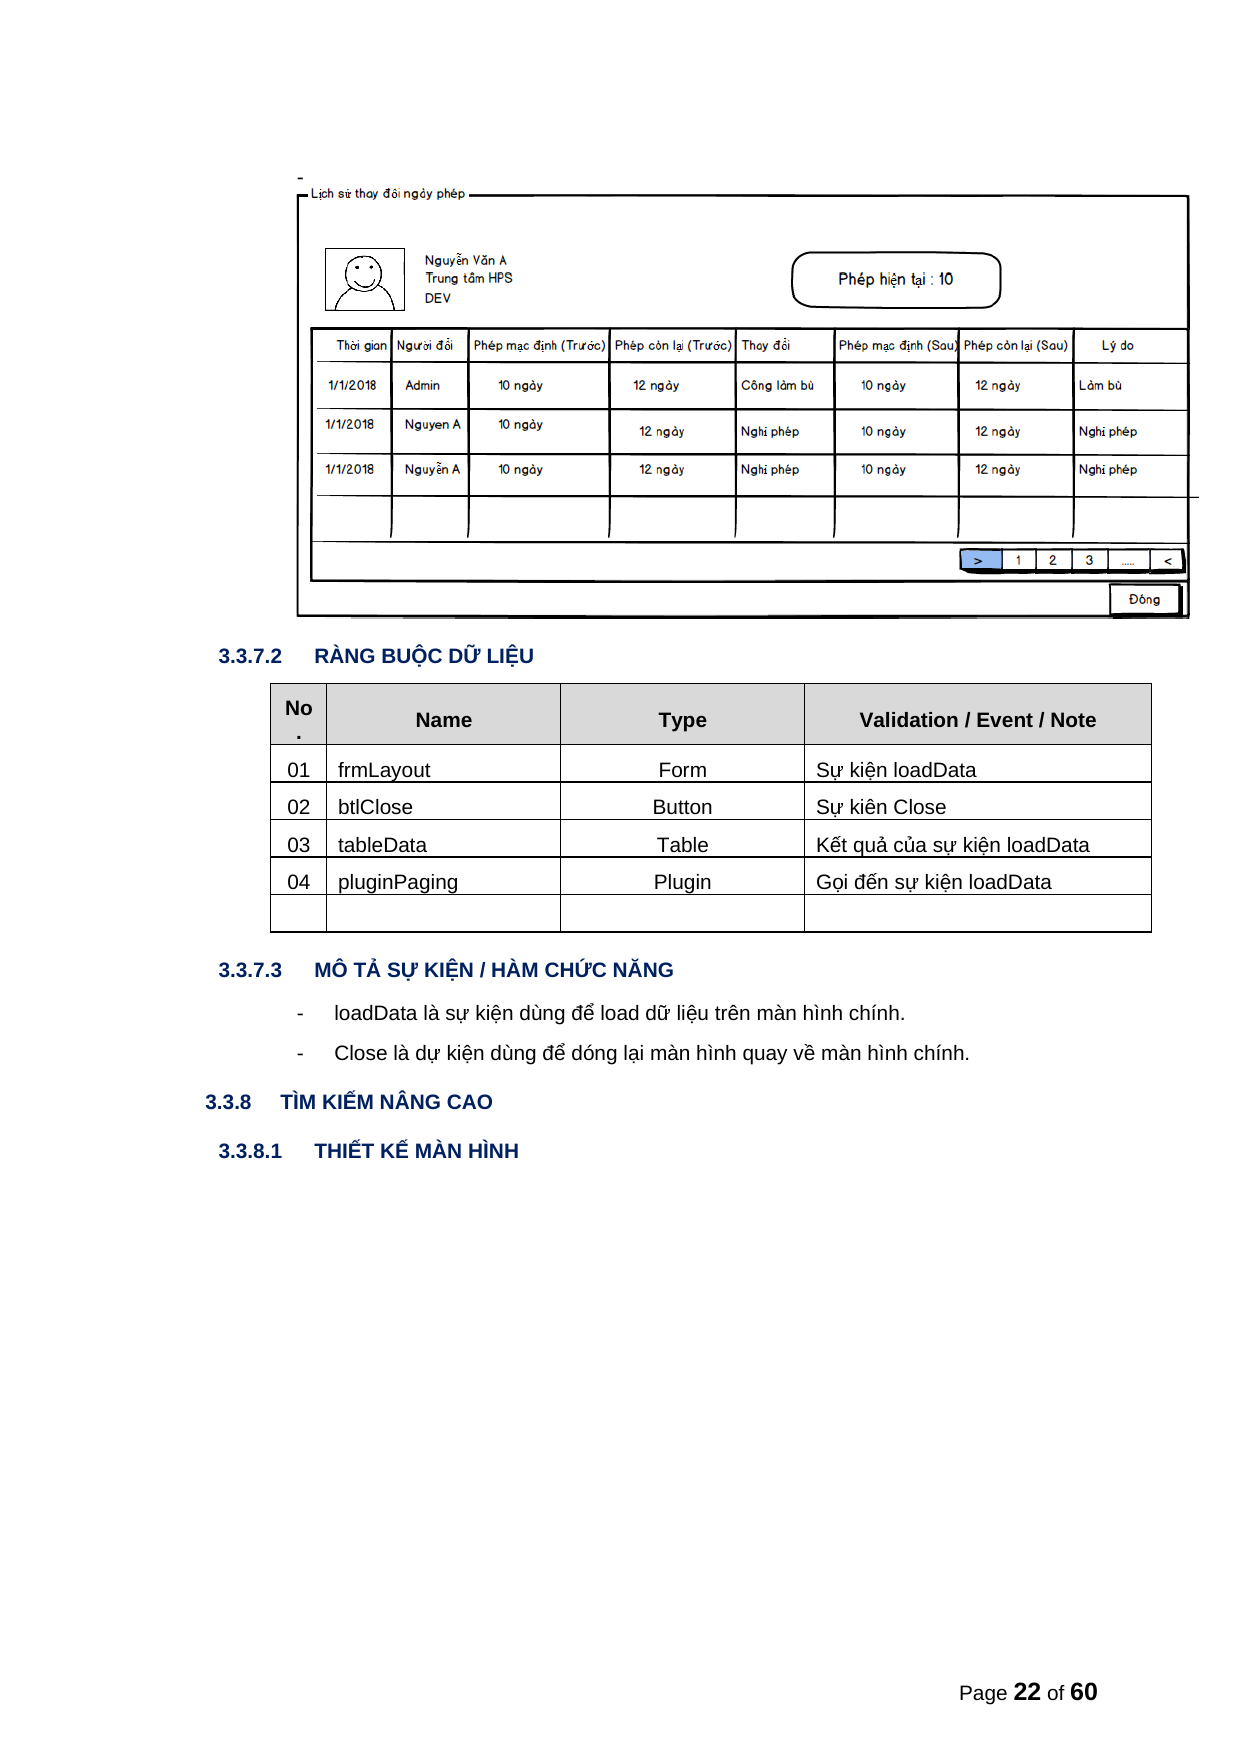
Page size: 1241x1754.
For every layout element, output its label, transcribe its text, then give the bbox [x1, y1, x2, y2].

table_cell Form [561, 745, 804, 781]
picture [296, 188, 1199, 619]
table_cell pluginPaging [327, 858, 560, 894]
table_cell Sự kiện loadData [805, 745, 1151, 781]
table_cell Table [561, 820, 804, 856]
table_cell Kết quả của sự kiện loadData [805, 820, 1151, 856]
table_cell [327, 895, 560, 931]
text RÀNG BUỘC DỮ LIỆU [218, 643, 1098, 667]
table_cell 02 [271, 783, 326, 819]
table_cell frmLayout [327, 745, 560, 781]
table_header Type [561, 684, 804, 744]
text Close là dự kiện dùng để dóng lại màn hình quay về màn hình chính. [297, 1041, 1098, 1065]
table_cell 01 [271, 745, 326, 781]
table_cell Plugin [561, 858, 804, 894]
text loadData là sự kiện dùng để load dữ liệu trên màn hình chính. [297, 1000, 1098, 1024]
table_header No. [271, 684, 326, 744]
table_cell 03 [271, 820, 326, 856]
table_cell 04 [271, 858, 326, 894]
text TÌM KIẾM NÂNG CAO [205, 1090, 1098, 1114]
table_cell Gọi đến sự kiện loadData [805, 858, 1151, 894]
table_header Validation / Event / Note [805, 684, 1151, 744]
table_cell [271, 895, 326, 931]
table_cell [805, 895, 1151, 931]
table_cell tableData [327, 820, 560, 856]
text MÔ TẢ SỰ KIỆN / HÀM CHỨC NĂNG [218, 957, 1098, 981]
table_header Name [327, 684, 560, 744]
table_cell Sự kiên Close [805, 783, 1151, 819]
table_cell [561, 895, 804, 931]
text THIẾT KẾ MÀN HÌNH [218, 1139, 1098, 1163]
table_cell btlClose [327, 783, 560, 819]
table_cell Button [561, 783, 804, 819]
